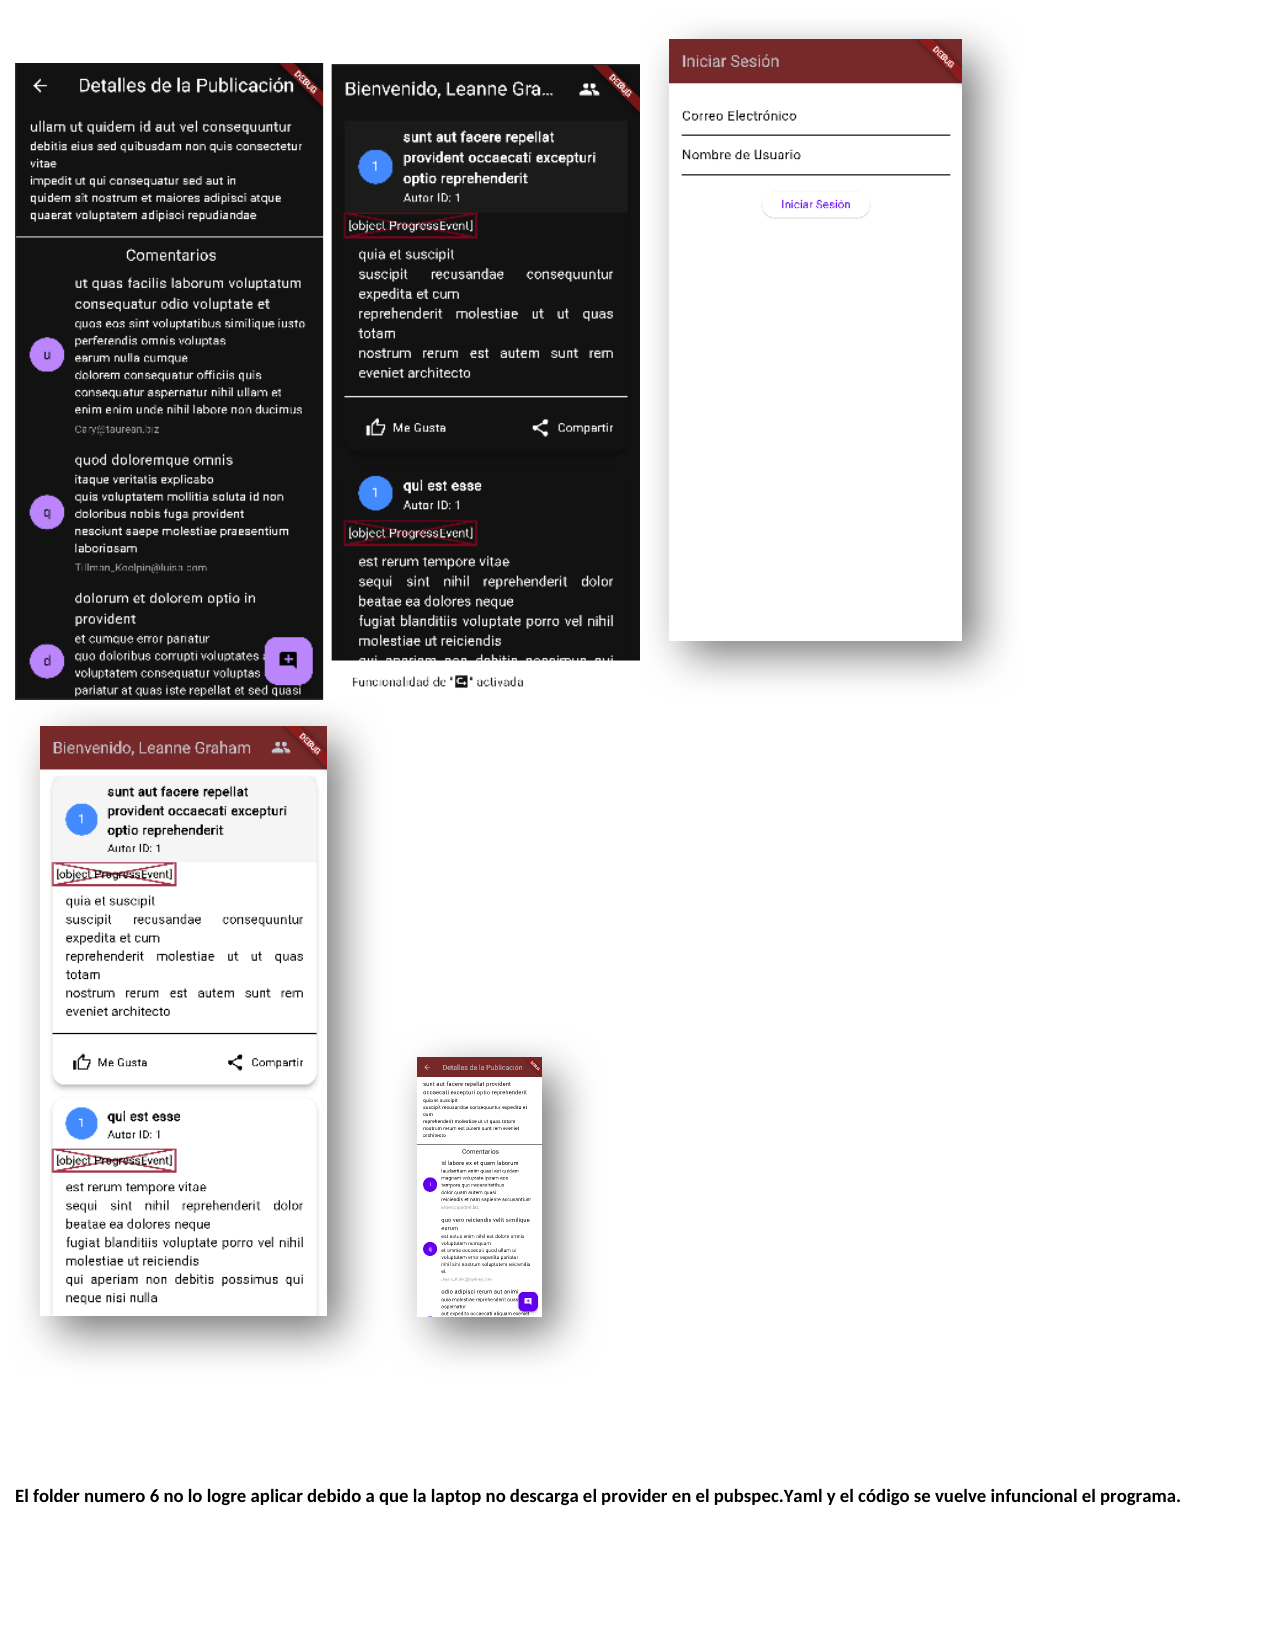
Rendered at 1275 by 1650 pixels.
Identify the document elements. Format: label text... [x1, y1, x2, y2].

text El folder numero 6 no lo logre aplicar debido a que la laptop no descarga el provider en el pubspec.Yaml y el código se vuelve infuncional el programa. [15, 1484, 1260, 1507]
picture [331, 64, 640, 700]
picture [40, 726, 327, 1316]
picture [15, 63, 324, 700]
picture [417, 1057, 542, 1317]
picture [669, 39, 962, 641]
